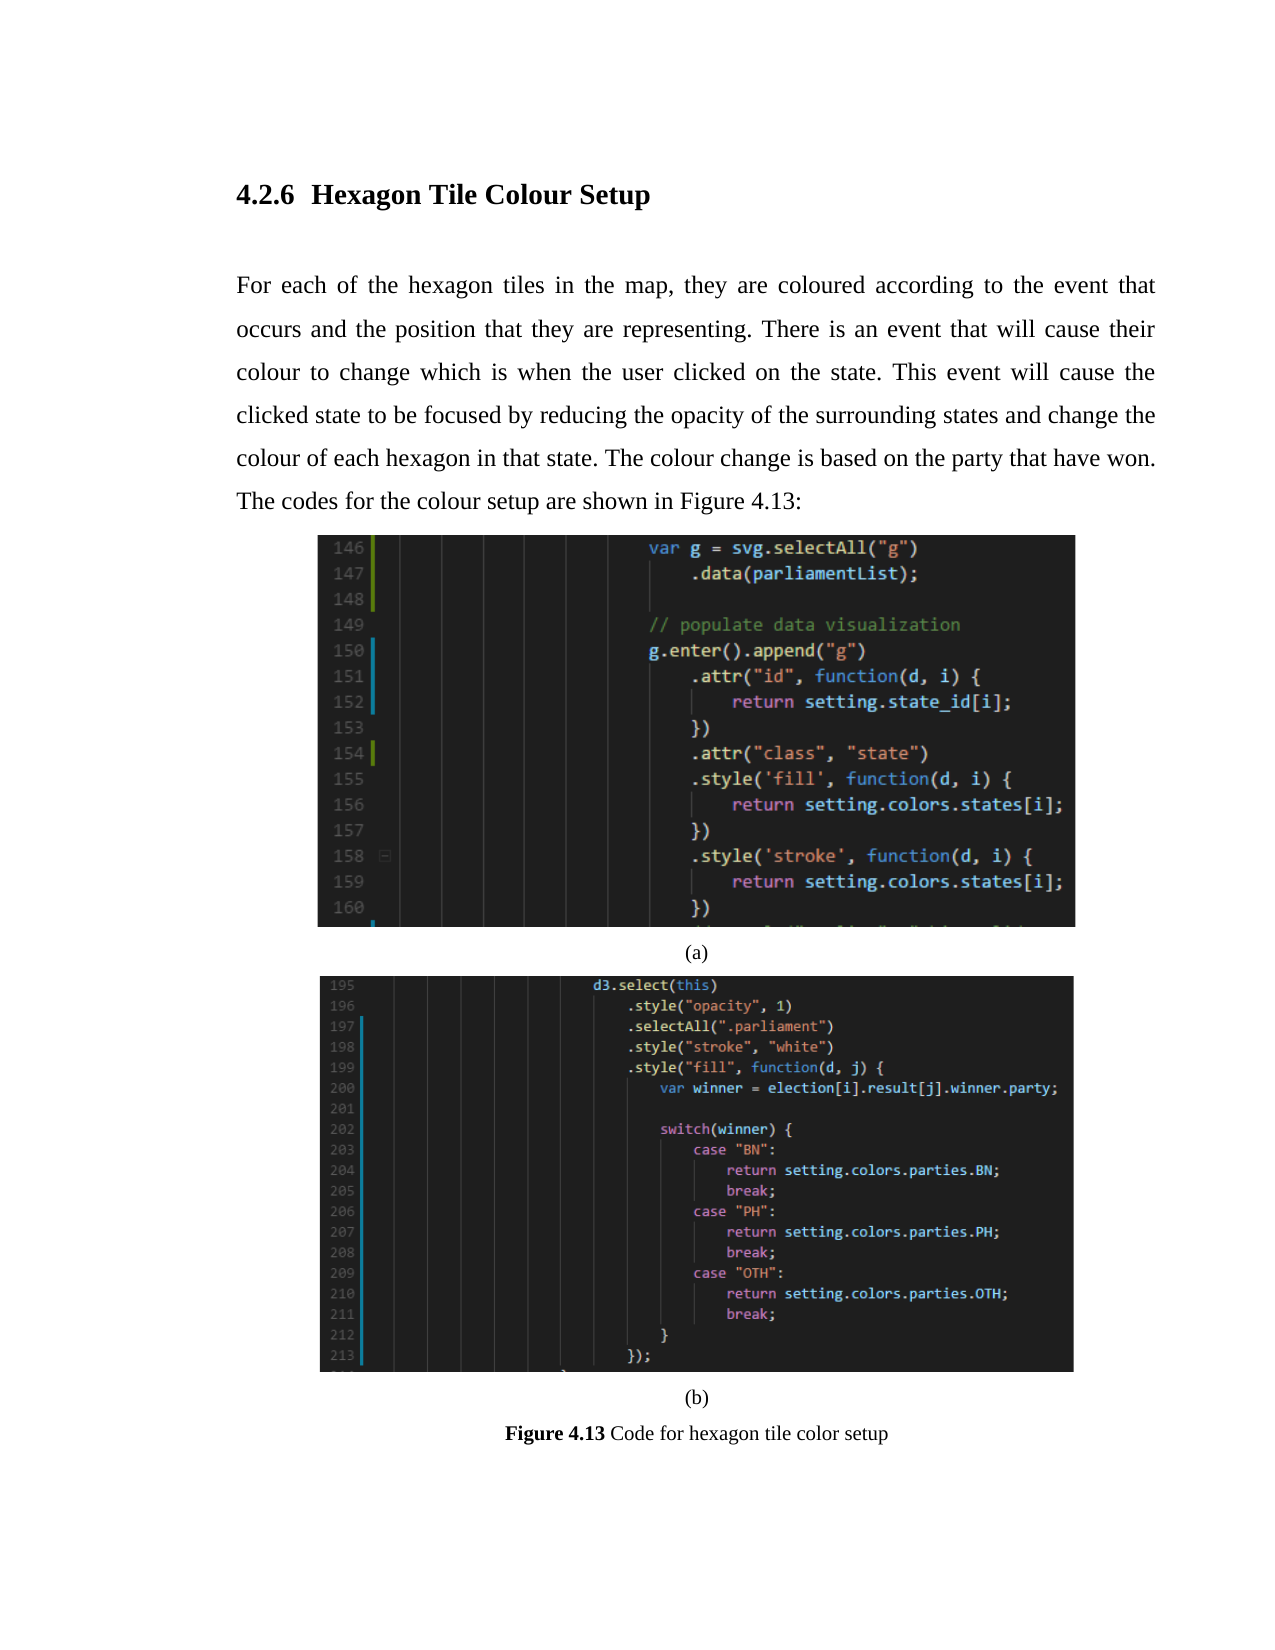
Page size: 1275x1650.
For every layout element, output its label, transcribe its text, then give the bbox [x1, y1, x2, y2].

picture [317, 535, 1076, 927]
picture [319, 976, 1074, 1372]
text For each of the hexagon tiles in the map, they are coloured according to the event that occurs and the position that they are representing. There is an event that will cause their colour to change which is when the user clicked on the state. This event will cause the clicked state to be focused by reducing the opacity of the surrounding states and change the colour of each hexagon in that state. The colour change is based on the party that have won. The codes for the colour setup are shown in Figure 4.13: [236, 271, 1157, 515]
table_header (a) (b) Figure 4.13 Code for hexagon tile color setup [237, 529, 1156, 1464]
text 4.2.6 Hexagon Tile Colour Setup [236, 177, 1157, 211]
